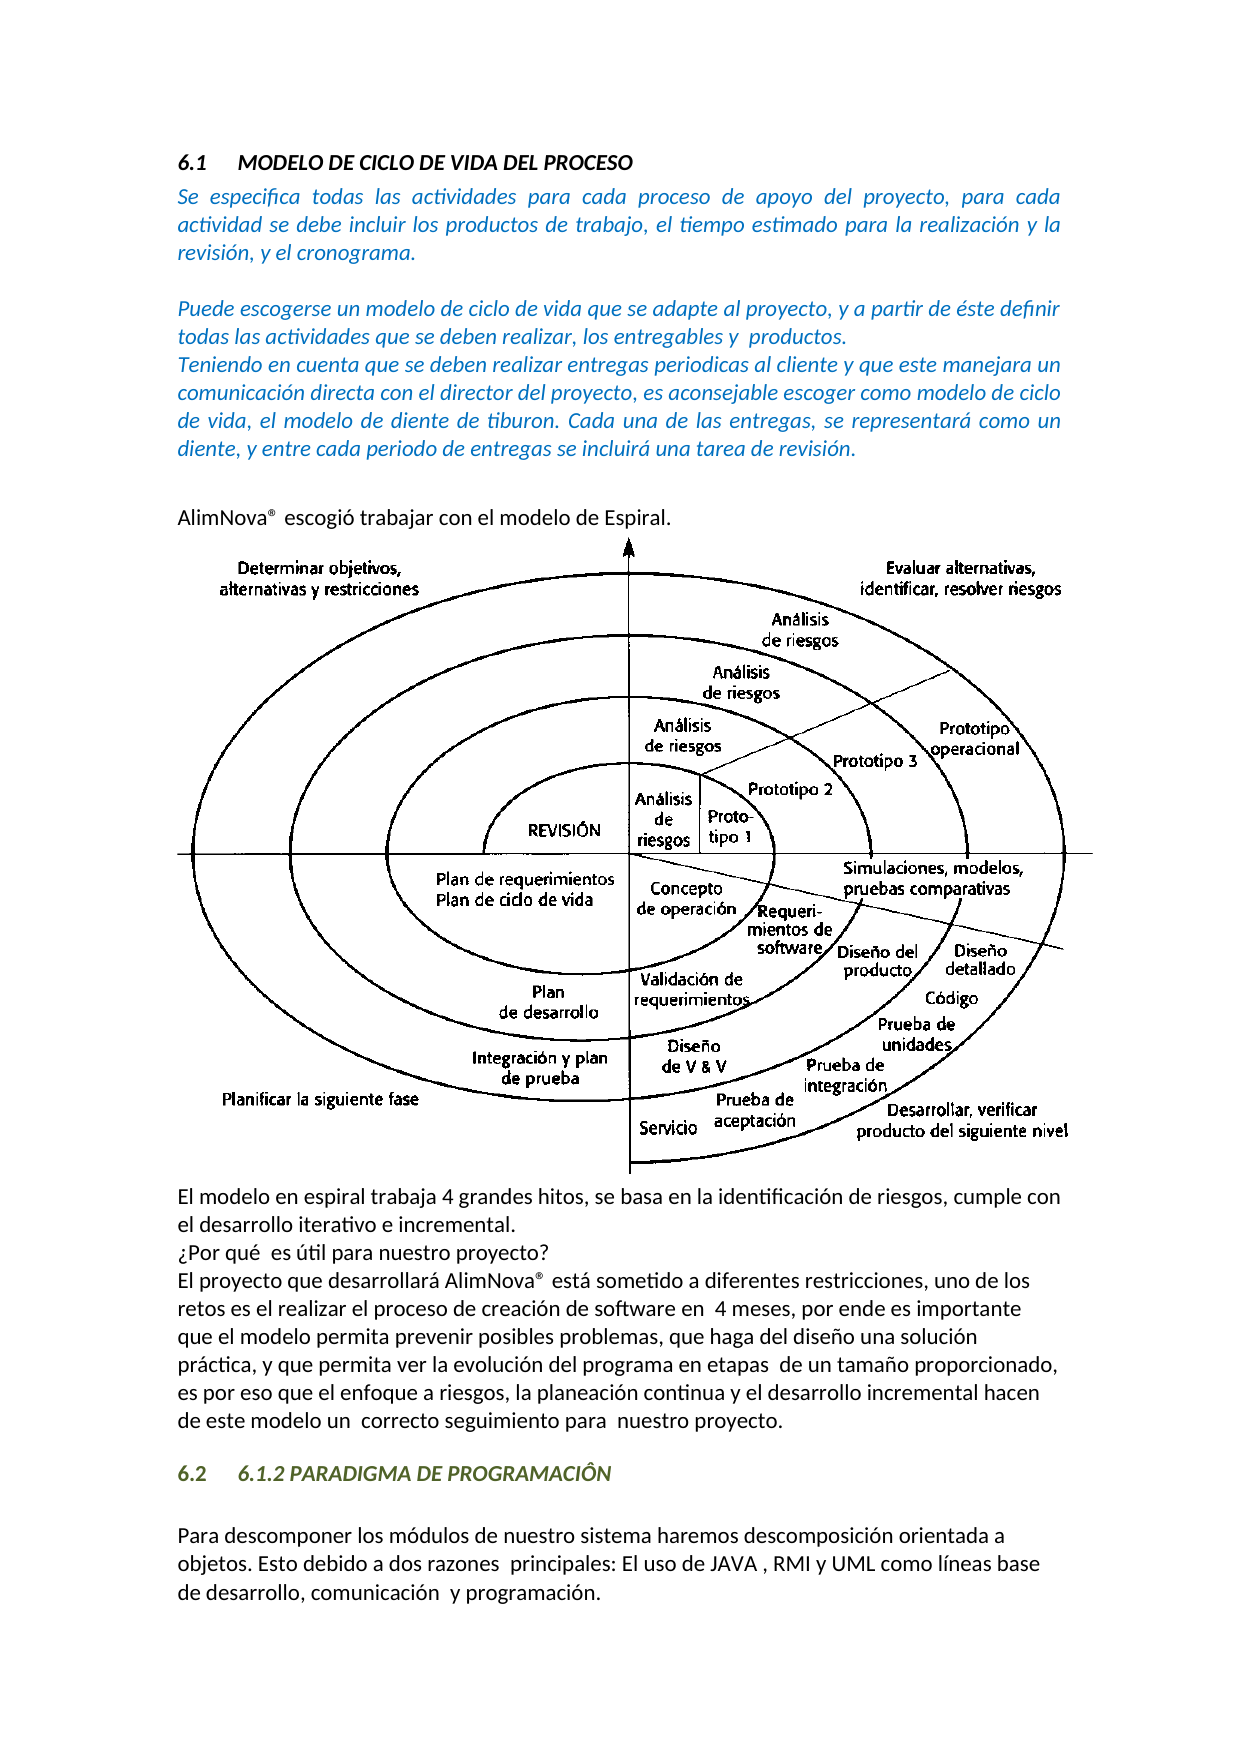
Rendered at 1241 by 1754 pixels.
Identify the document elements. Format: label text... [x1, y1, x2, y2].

subtitle 6.1.2 PARADIGMA DE PROGRAMACIÔN [177, 1459, 1063, 1487]
text Se especifica todas las actividades para cada proceso de apoyo del proyecto, para cada actividad se debe incluir los productos de trabajo, el tiempo estimado para la realización y la revisión, y el cronograma. [177, 182, 1063, 266]
subtitle MODELO DE CICLO DE VIDA DEL PROCESO [177, 148, 1063, 176]
text El proyecto que desarrollará AlimNova® está sometido a diferentes restricciones, uno de los retos es el realizar el proceso de creación de software en 4 meses, por ende es importante que el modelo permita prevenir posibles problemas, que haga del diseño una solución práctica, y que permita ver la evolución del programa en etapas de un tamaño proporcionado, es por eso que el enfoque a riesgos, la planeación continua y el desarrollo incremental hacen de este modelo un correcto seguimiento para nuestro proyecto. [177, 1266, 1063, 1434]
text AlimNova® escogió trabajar con el modelo de Espiral. [177, 503, 1063, 530]
text ¿Por qué es útil para nuestro proyecto? [177, 1238, 1063, 1266]
text Puede escogerse un modelo de ciclo de vida que se adapte al proyecto, y a partir de éste definir todas las actividades que se deben realizar, los entregables y productos. [177, 294, 1063, 350]
text El modelo en espiral trabaja 4 grandes hitos, se basa en la identificación de riesgos, cumple con el desarrollo iterativo e incremental. [177, 1183, 1063, 1238]
text Para descomponer los módulos de nuestro sistema haremos descomposición orientada a objetos. Esto debido a dos razones principales: El uso de JAVA , RMI y UML como líneas base de desarrollo, comunicación y programación. [177, 1522, 1063, 1606]
text Teniendo en cuenta que se deben realizar entregas periodicas al cliente y que este manejara un comunicación directa con el director del proyecto, es aconsejable escoger como modelo de ciclo de vida, el modelo de diente de tiburon. Cada una de las entregas, se representará como un diente, y entre cada periodo de entregas se incluirá una tarea de revisión. [177, 350, 1063, 462]
